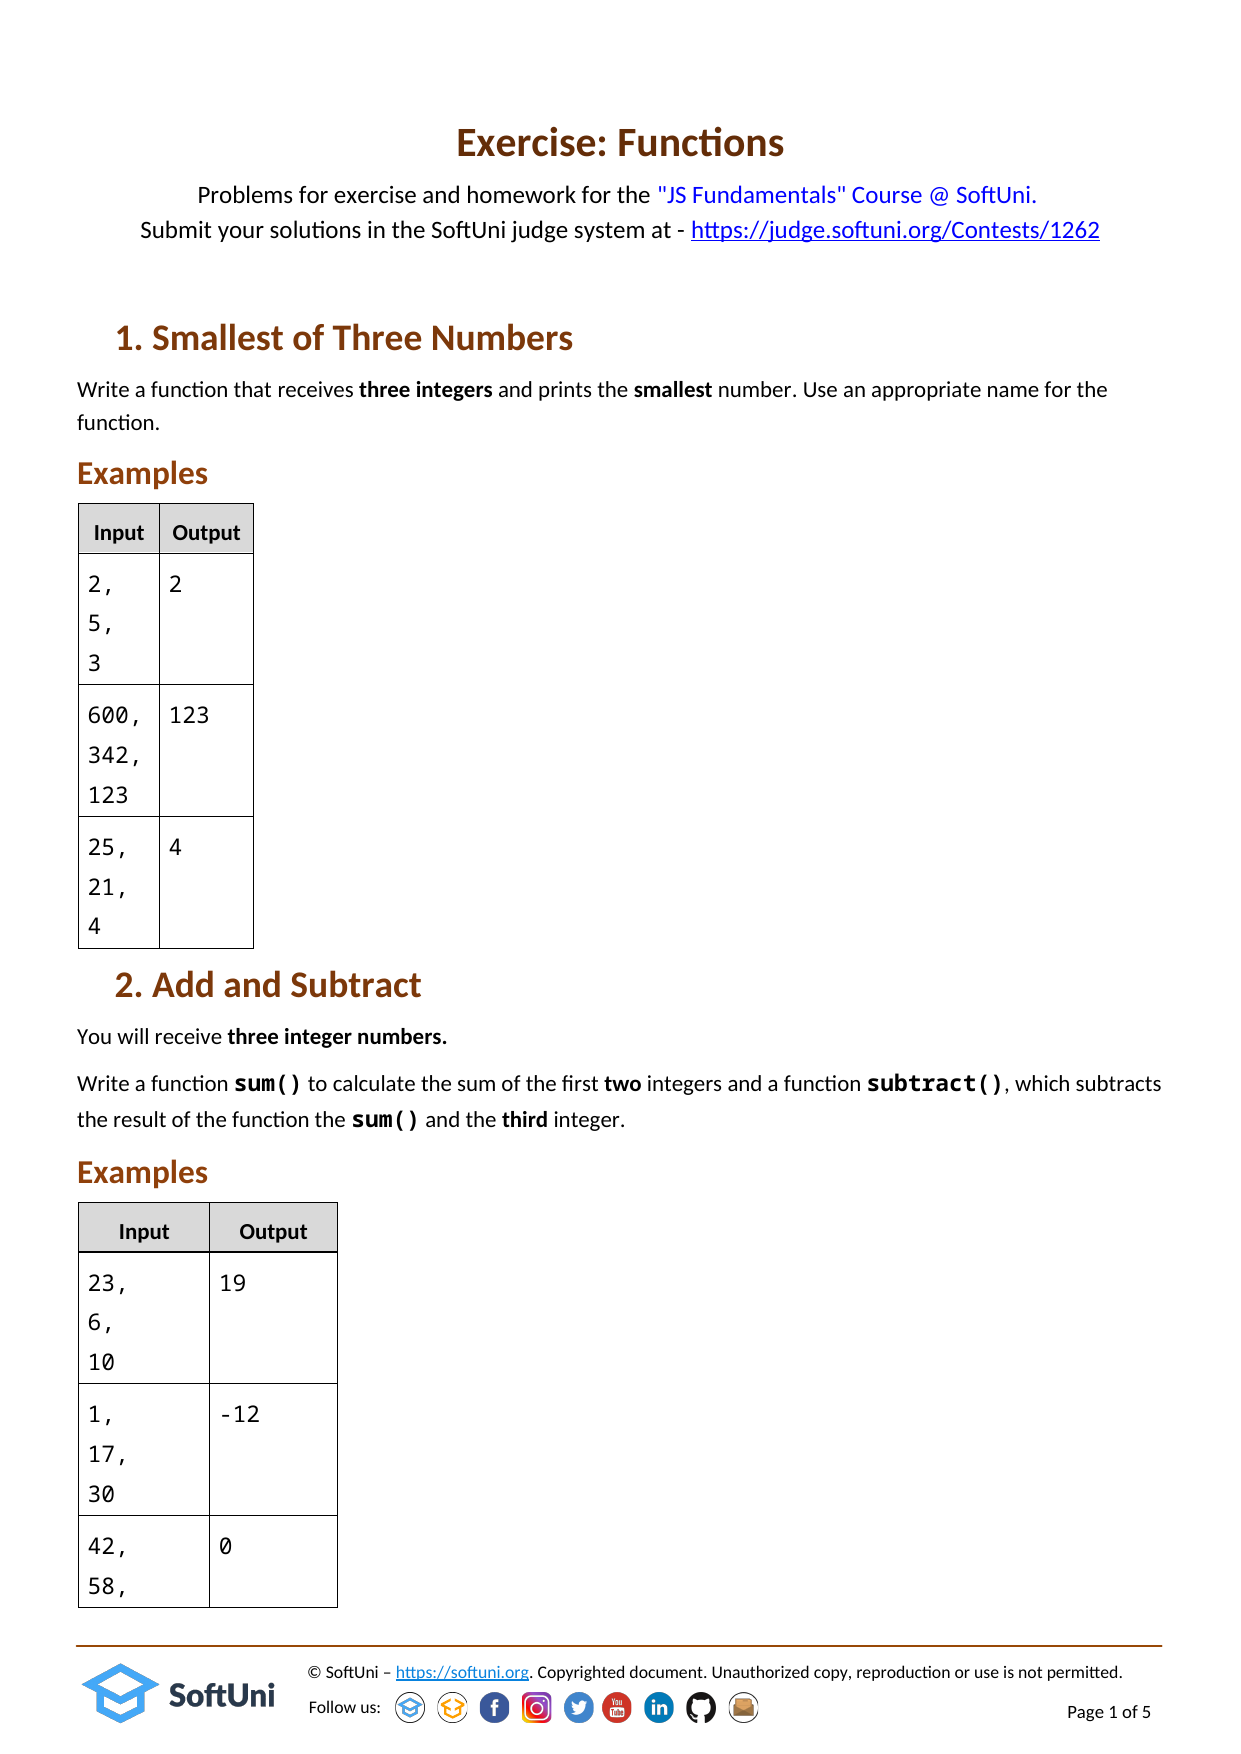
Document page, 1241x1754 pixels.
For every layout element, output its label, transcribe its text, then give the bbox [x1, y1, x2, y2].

subtitle Add and Subtract [77, 961, 1163, 1007]
table_header Output [210, 1203, 337, 1251]
picture [395, 1692, 425, 1723]
table_cell 23, 6, 10 [79, 1253, 209, 1383]
table_header Input [79, 504, 159, 552]
table_cell 1, 17, 30 [79, 1384, 209, 1515]
picture [644, 1714, 653, 1723]
table_cell 123 [160, 685, 253, 816]
picture [658, 1705, 667, 1714]
text Write a function that receives three integers and prints the smallest number. Use an appropriate name for the function. [77, 375, 1163, 436]
table_header Input [79, 1203, 209, 1251]
picture [686, 1692, 716, 1723]
subtitle Examples [77, 452, 1163, 493]
text Problems for exercise and homework for the "JS Fundamentals" Course @ SoftUni. Submit your solutions in the SoftUni judge system at - https://judge.softuni.org/Contests/1262 [77, 179, 1163, 244]
table_cell 4 [160, 817, 253, 947]
picture [602, 1692, 632, 1723]
picture [522, 1692, 552, 1723]
picture [728, 1692, 759, 1723]
subtitle Examples [77, 1151, 1163, 1192]
table_cell 0 [210, 1516, 337, 1607]
picture [665, 1714, 674, 1723]
picture [564, 1692, 594, 1723]
table_cell -12 [210, 1384, 337, 1515]
picture [437, 1692, 468, 1723]
table_cell 2 [160, 554, 253, 684]
text Write a function sum() to calculate the sum of the first two integers and a function subtract(), which subtracts the result of the function the sum() and the third integer. [77, 1067, 1163, 1134]
table_cell 25, 21, 4 [79, 817, 159, 947]
subtitle Exercise: Functions [77, 116, 1163, 167]
table_header Output [160, 504, 253, 552]
picture [644, 1692, 653, 1701]
text You will receive three integer numbers. [77, 1022, 1163, 1050]
subtitle Smallest of Three Numbers [77, 314, 1163, 360]
table_cell 42, 58, 100 [79, 1516, 209, 1607]
picture [479, 1692, 510, 1723]
table_cell 19 [210, 1253, 337, 1383]
table_cell 600, 342, 123 [79, 685, 159, 816]
picture [75, 1658, 281, 1729]
table_cell 2, 5, 3 [79, 554, 159, 684]
picture [665, 1692, 674, 1701]
